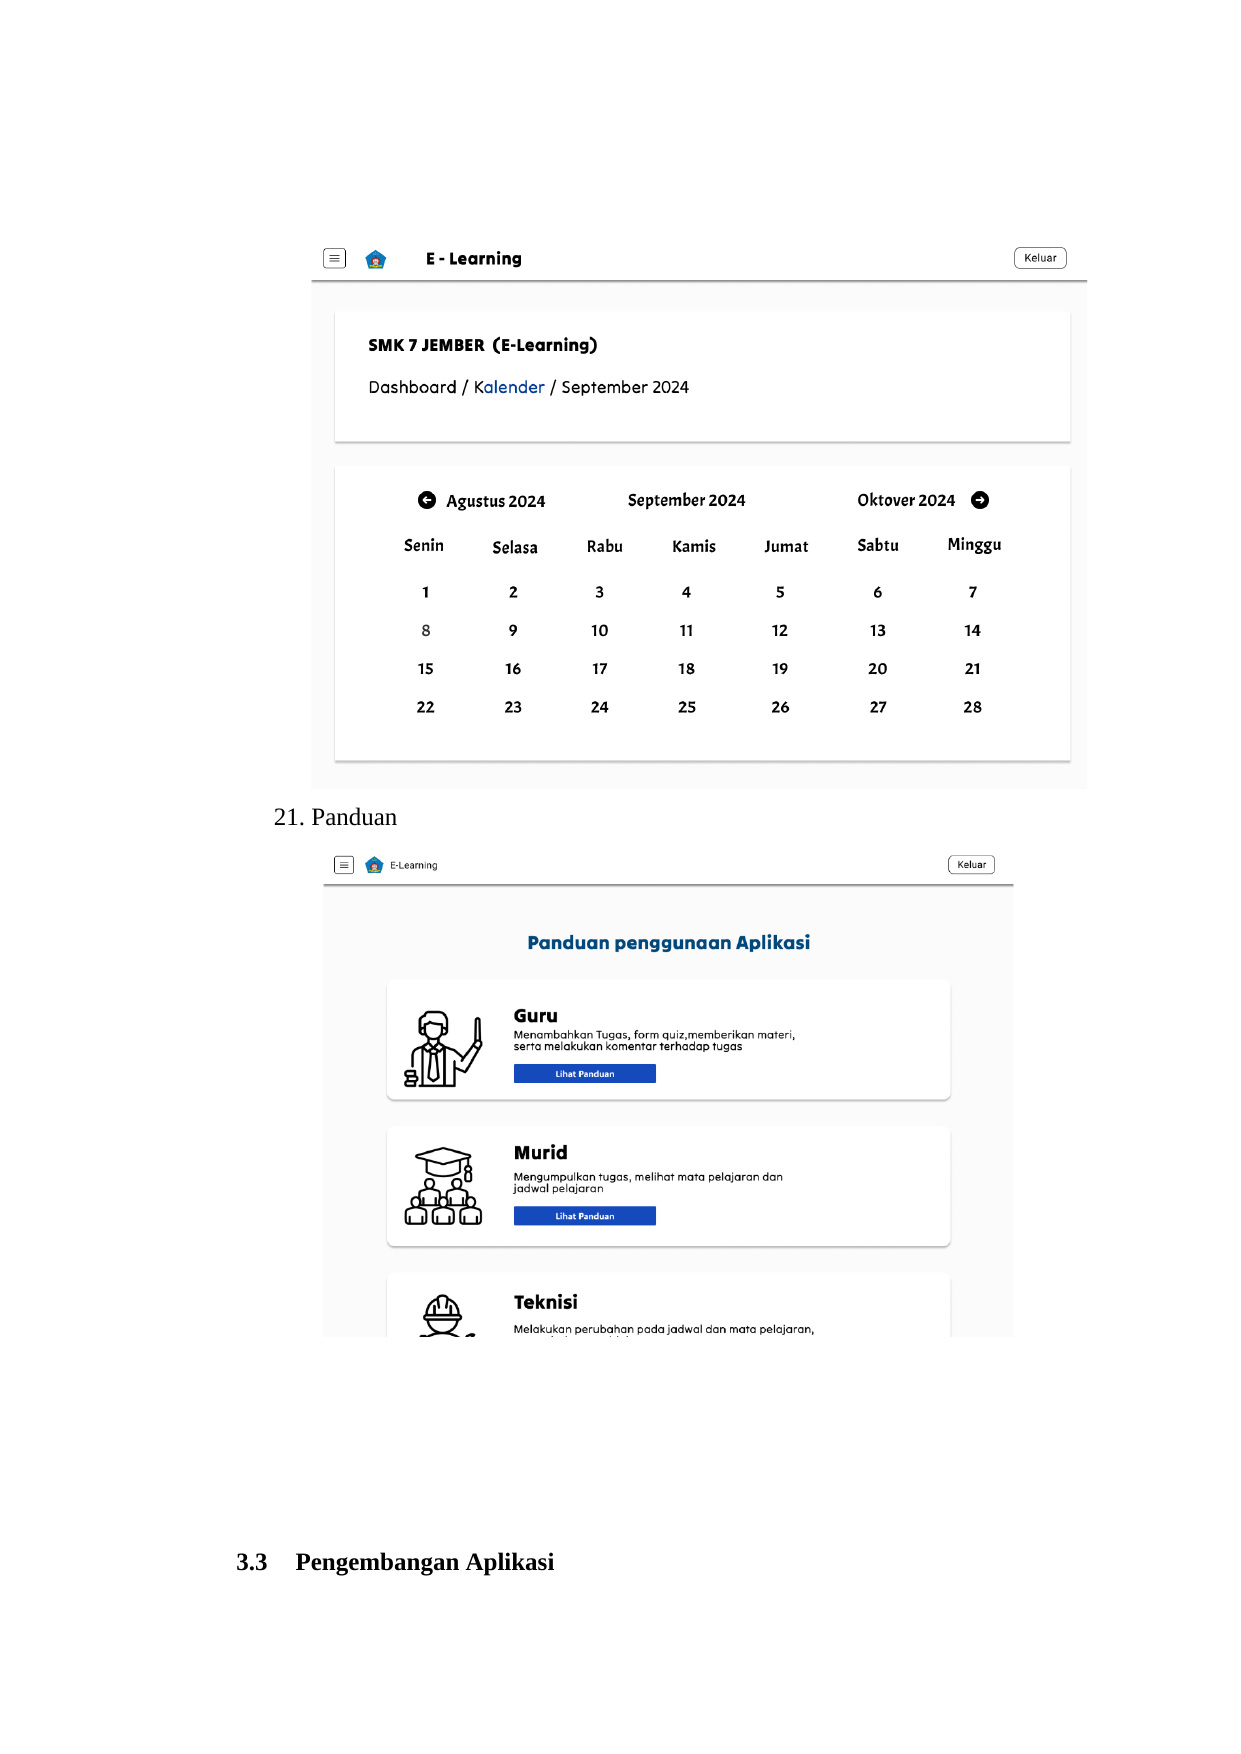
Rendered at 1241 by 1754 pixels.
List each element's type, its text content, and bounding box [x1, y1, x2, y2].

list Panduan [274, 802, 1063, 831]
picture [323, 845, 1014, 1337]
picture [311, 236, 1088, 789]
subtitle Pengembangan Aplikasi [236, 1547, 1063, 1576]
